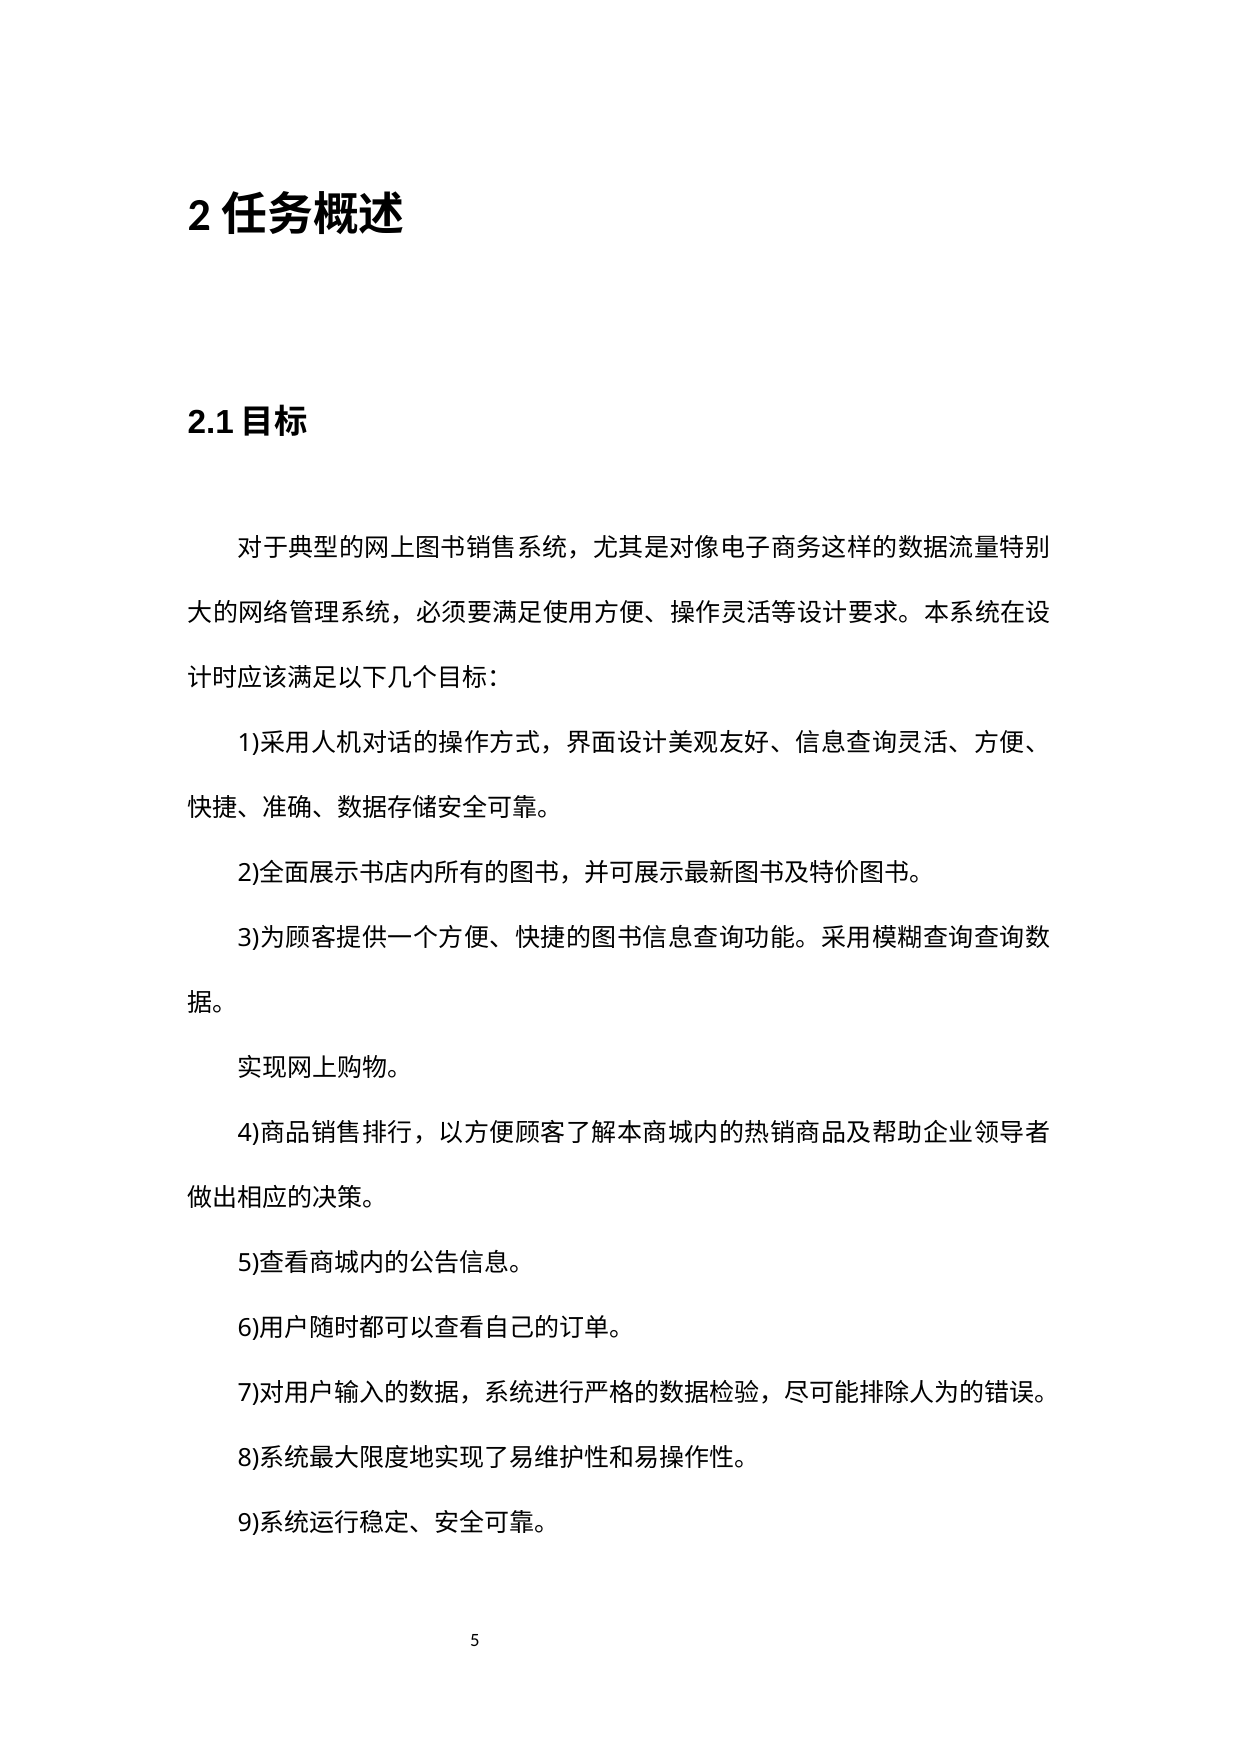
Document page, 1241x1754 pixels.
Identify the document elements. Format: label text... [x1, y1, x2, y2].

text 2)全面展示书店内所有的图书，并可展示最新图书及特价图书。 [187, 838, 1053, 903]
text 实现网上购物。 [187, 1033, 1053, 1098]
subtitle 2.1目标 [187, 387, 1053, 452]
subtitle 2 任务概述 [187, 162, 1053, 259]
text 8)系统最大限度地实现了易维护性和易操作性。 [187, 1423, 1053, 1488]
text 3)为顾客提供一个方便、快捷的图书信息查询功能。采用模糊查询查询数据。 [187, 903, 1053, 1033]
text 7)对用户输入的数据，系统进行严格的数据检验，尽可能排除人为的错误。 [187, 1358, 1053, 1423]
text 对于典型的网上图书销售系统，尤其是对像电子商务这样的数据流量特别大的网络管理系统，必须要满足使用方便、操作灵活等设计要求。本系统在设计时应该满足以下几个目标： [187, 513, 1053, 708]
text 4)商品销售排行，以方便顾客了解本商城内的热销商品及帮助企业领导者做出相应的决策。 [187, 1098, 1053, 1228]
text 6)用户随时都可以查看自己的订单。 [187, 1293, 1053, 1358]
text 1)采用人机对话的操作方式，界面设计美观友好、信息查询灵活、方便、快捷、准确、数据存储安全可靠。 [187, 708, 1053, 838]
text 5)查看商城内的公告信息。 [187, 1228, 1053, 1293]
text 9)系统运行稳定、安全可靠。 [187, 1488, 1053, 1553]
